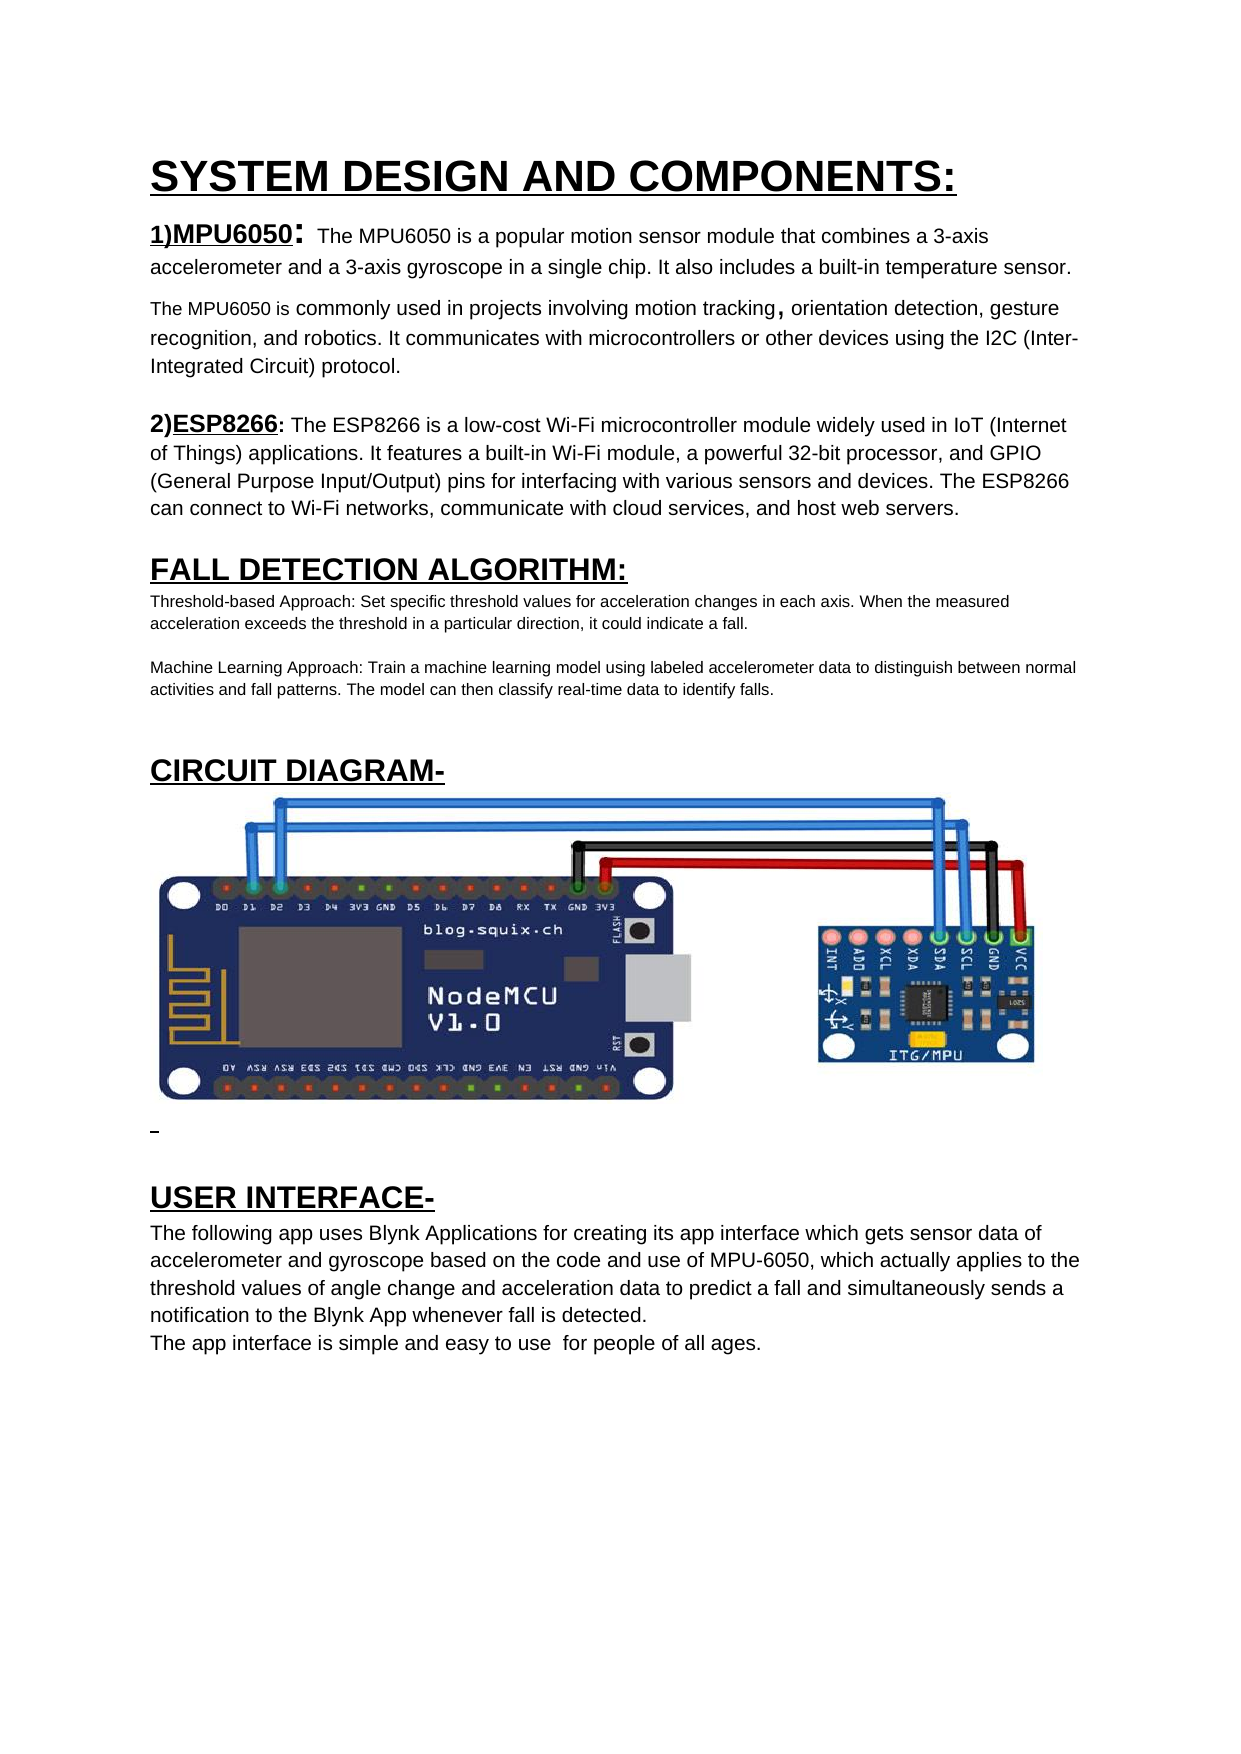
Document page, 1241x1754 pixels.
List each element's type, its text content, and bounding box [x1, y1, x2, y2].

text The following app uses Blynk Applications for creating its app interface which gets sensor data of accelerometer and gyroscope based on the code and use of MPU-6050, which actually applies to the threshold values of angle change and acceleration data to predict a fall and simultaneously sends a notification to the Blynk App whenever fall is detected. [150, 1220, 1090, 1327]
text 2)ESP8266: The ESP8266 is a low-cost Wi-Fi microcontroller module widely used in IoT (Internet of Things) applications. It features a built-in Wi-Fi module, a powerful 32-bit processor, and GPIO (General Purpose Input/Output) pins for interfacing with various sensors and devices. The ESP8266 can connect to Wi-Fi networks, communicate with cloud services, and host web servers. [150, 409, 1090, 520]
text FALL DETECTION ALGORITHM: [150, 551, 1090, 587]
picture [150, 792, 1043, 1104]
text SYSTEM DESIGN AND COMPONENTS: [150, 150, 1090, 200]
text CIRCUIT DIAGRAM- [150, 752, 1090, 788]
text Machine Learning Approach: Train a machine learning model using labeled accelerometer data to distinguish between normal activities and fall patterns. The model can then classify real-time data to identify falls. [150, 658, 1090, 699]
text The app interface is simple and easy to use for people of all ages. [150, 1330, 1090, 1354]
text 1)MPU6050: The MPU6050 is a popular motion sensor module that combines a 3-axis accelerometer and a 3-axis gyroscope in a single chip. It also includes a built-in temperature sensor. The MPU6050 is commonly used in projects involving motion tracking, orientation detection, gesture recognition, and robotics. It communicates with microcontrollers or other devices using the I2C (Inter-Integrated Circuit) protocol. [150, 208, 1090, 378]
text USER INTERFACE- [150, 1179, 1090, 1215]
text Threshold-based Approach: Set specific threshold values for acceleration changes in each axis. When the measured acceleration exceeds the threshold in a particular direction, it could indicate a fall. [150, 592, 1090, 633]
